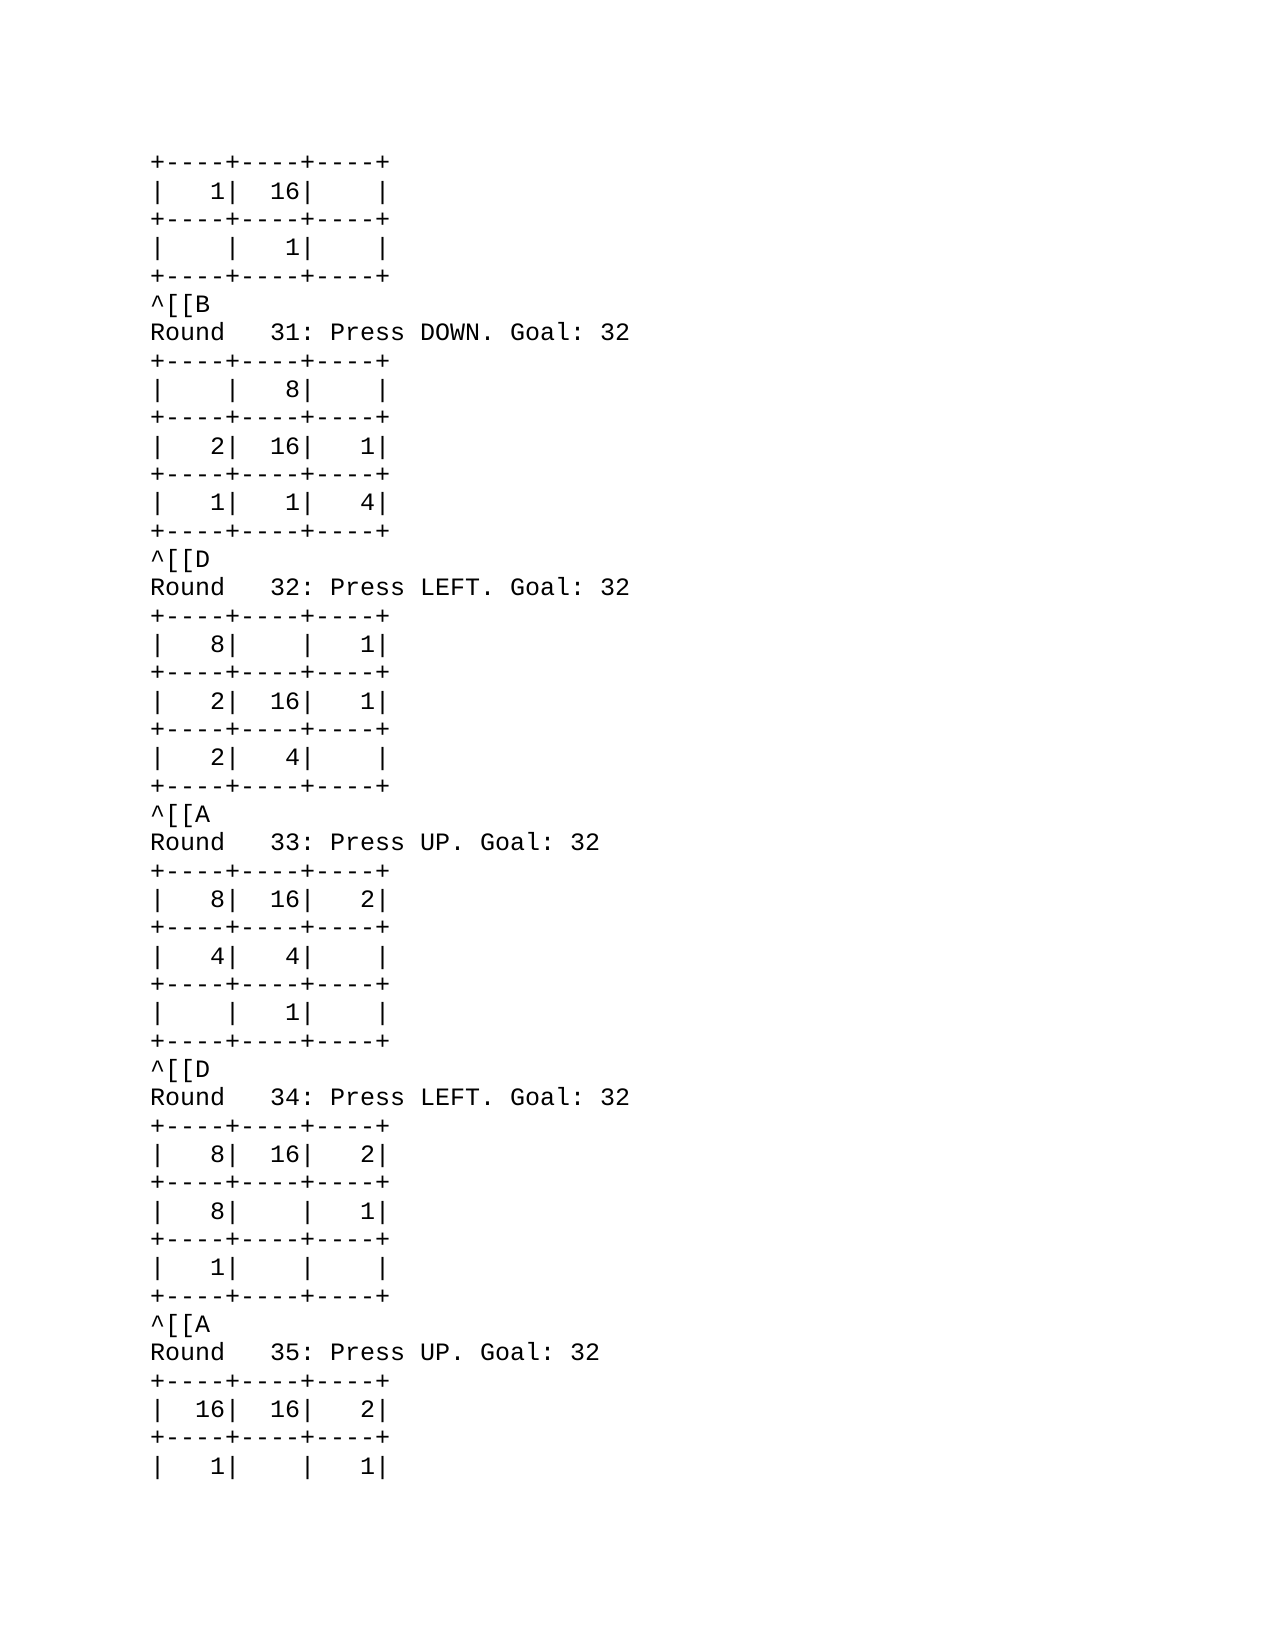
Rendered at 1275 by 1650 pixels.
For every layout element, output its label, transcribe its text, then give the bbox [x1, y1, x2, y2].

text +----+----+----+ [150, 717, 1125, 745]
text Round 34: Press LEFT. Goal: 32 [150, 1085, 1125, 1113]
text | 1| | 1| [150, 1453, 1125, 1482]
text | 4| 4| | [150, 943, 1125, 972]
text Round 33: Press UP. Goal: 32 [150, 830, 1125, 858]
text | 2| 16| 1| [150, 688, 1125, 717]
text +----+----+----+ [150, 462, 1125, 490]
text | 1| | | [150, 1255, 1125, 1283]
text ^[[B [150, 292, 1125, 320]
text | 8| | 1| [150, 632, 1125, 660]
text ^[[A [150, 802, 1125, 830]
text +----+----+----+ [150, 1227, 1125, 1255]
text ^[[D [150, 1057, 1125, 1085]
text | 1| 16| | [150, 178, 1125, 207]
text +----+----+----+ [150, 603, 1125, 632]
text +----+----+----+ [150, 1170, 1125, 1198]
text +----+----+----+ [150, 263, 1125, 292]
text +----+----+----+ [150, 773, 1125, 802]
text +----+----+----+ [150, 405, 1125, 433]
text Round 35: Press UP. Goal: 32 [150, 1340, 1125, 1368]
text +----+----+----+ [150, 1283, 1125, 1312]
text +----+----+----+ [150, 518, 1125, 547]
text | 2| 4| | [150, 745, 1125, 773]
text | 1| 1| 4| [150, 490, 1125, 518]
text | 8| 16| 2| [150, 1142, 1125, 1170]
text +----+----+----+ [150, 660, 1125, 688]
text +----+----+----+ [150, 1368, 1125, 1397]
text ^[[A [150, 1312, 1125, 1340]
text | 16| 16| 2| [150, 1397, 1125, 1425]
text | | 1| | [150, 1000, 1125, 1028]
text +----+----+----+ [150, 858, 1125, 887]
text +----+----+----+ [150, 150, 1125, 178]
text | 2| 16| 1| [150, 433, 1125, 462]
text +----+----+----+ [150, 915, 1125, 943]
text +----+----+----+ [150, 1028, 1125, 1057]
text +----+----+----+ [150, 1425, 1125, 1453]
text | 8| | 1| [150, 1198, 1125, 1227]
text +----+----+----+ [150, 348, 1125, 377]
text +----+----+----+ [150, 1113, 1125, 1142]
text | | 8| | [150, 377, 1125, 405]
text Round 31: Press DOWN. Goal: 32 [150, 320, 1125, 348]
text | | 1| | [150, 235, 1125, 263]
text +----+----+----+ [150, 972, 1125, 1000]
text Round 32: Press LEFT. Goal: 32 [150, 575, 1125, 603]
text ^[[D [150, 547, 1125, 575]
text | 8| 16| 2| [150, 887, 1125, 915]
text +----+----+----+ [150, 207, 1125, 235]
